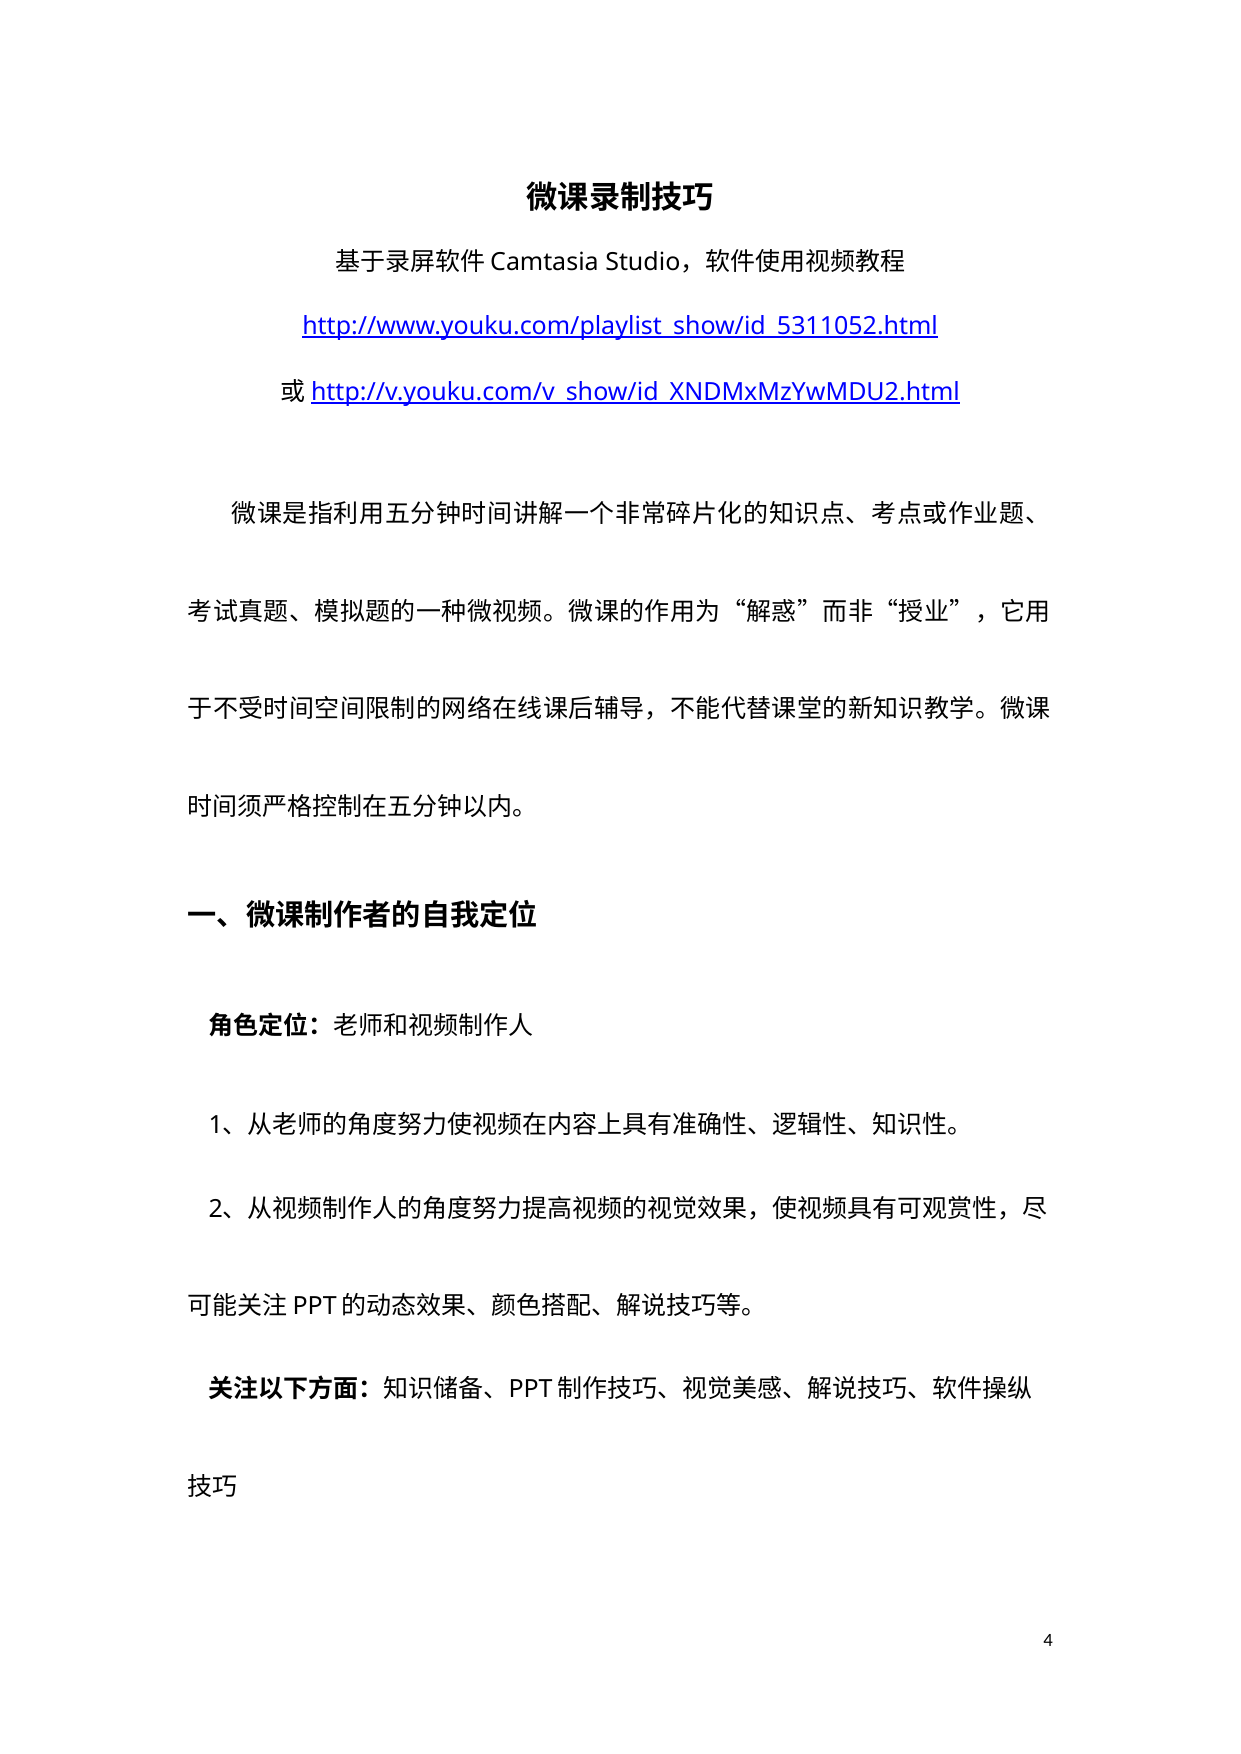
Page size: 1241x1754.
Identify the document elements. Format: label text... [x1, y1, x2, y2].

list 基于录屏软件Camtasia Studio，软件使用视频教程 [187, 227, 1053, 292]
list 或 http://v.youku.com/v_show/id_XNDMxMzYwMDU2.html [187, 357, 1053, 422]
list 从视频制作人的角度努力提高视频的视觉效果，使视频具有可观赏性，尽可能关注PPT的动态效果、颜色搭配、解说技巧等。 [187, 1174, 1053, 1336]
subtitle 一、微课制作者的自我定位 [187, 880, 1053, 945]
list 从老师的角度努力使视频在内容上具有准确性、逻辑性、知识性。 [187, 1091, 1053, 1156]
list 关注以下方面：知识储备、PPT制作技巧、视觉美感、解说技巧、软件操纵技巧 [187, 1354, 1053, 1517]
list http://www.youku.com/playlist_show/id_5311052.html [187, 292, 1053, 357]
list 角色定位：老师和视频制作人 [187, 991, 1053, 1056]
subtitle 微课是指利用五分钟时间讲解一个非常碎片化的知识点、考点或作业题、考试真题、模拟题的一种微视频。微课的作用为“解惑”而非“授业”，它用于不受时间空间限制的网络在线课后辅导，不能代替课堂的新知识教学。微课时间须严格控制在五分钟以内。 [187, 479, 1053, 837]
text 微课录制技巧 [187, 162, 1053, 227]
